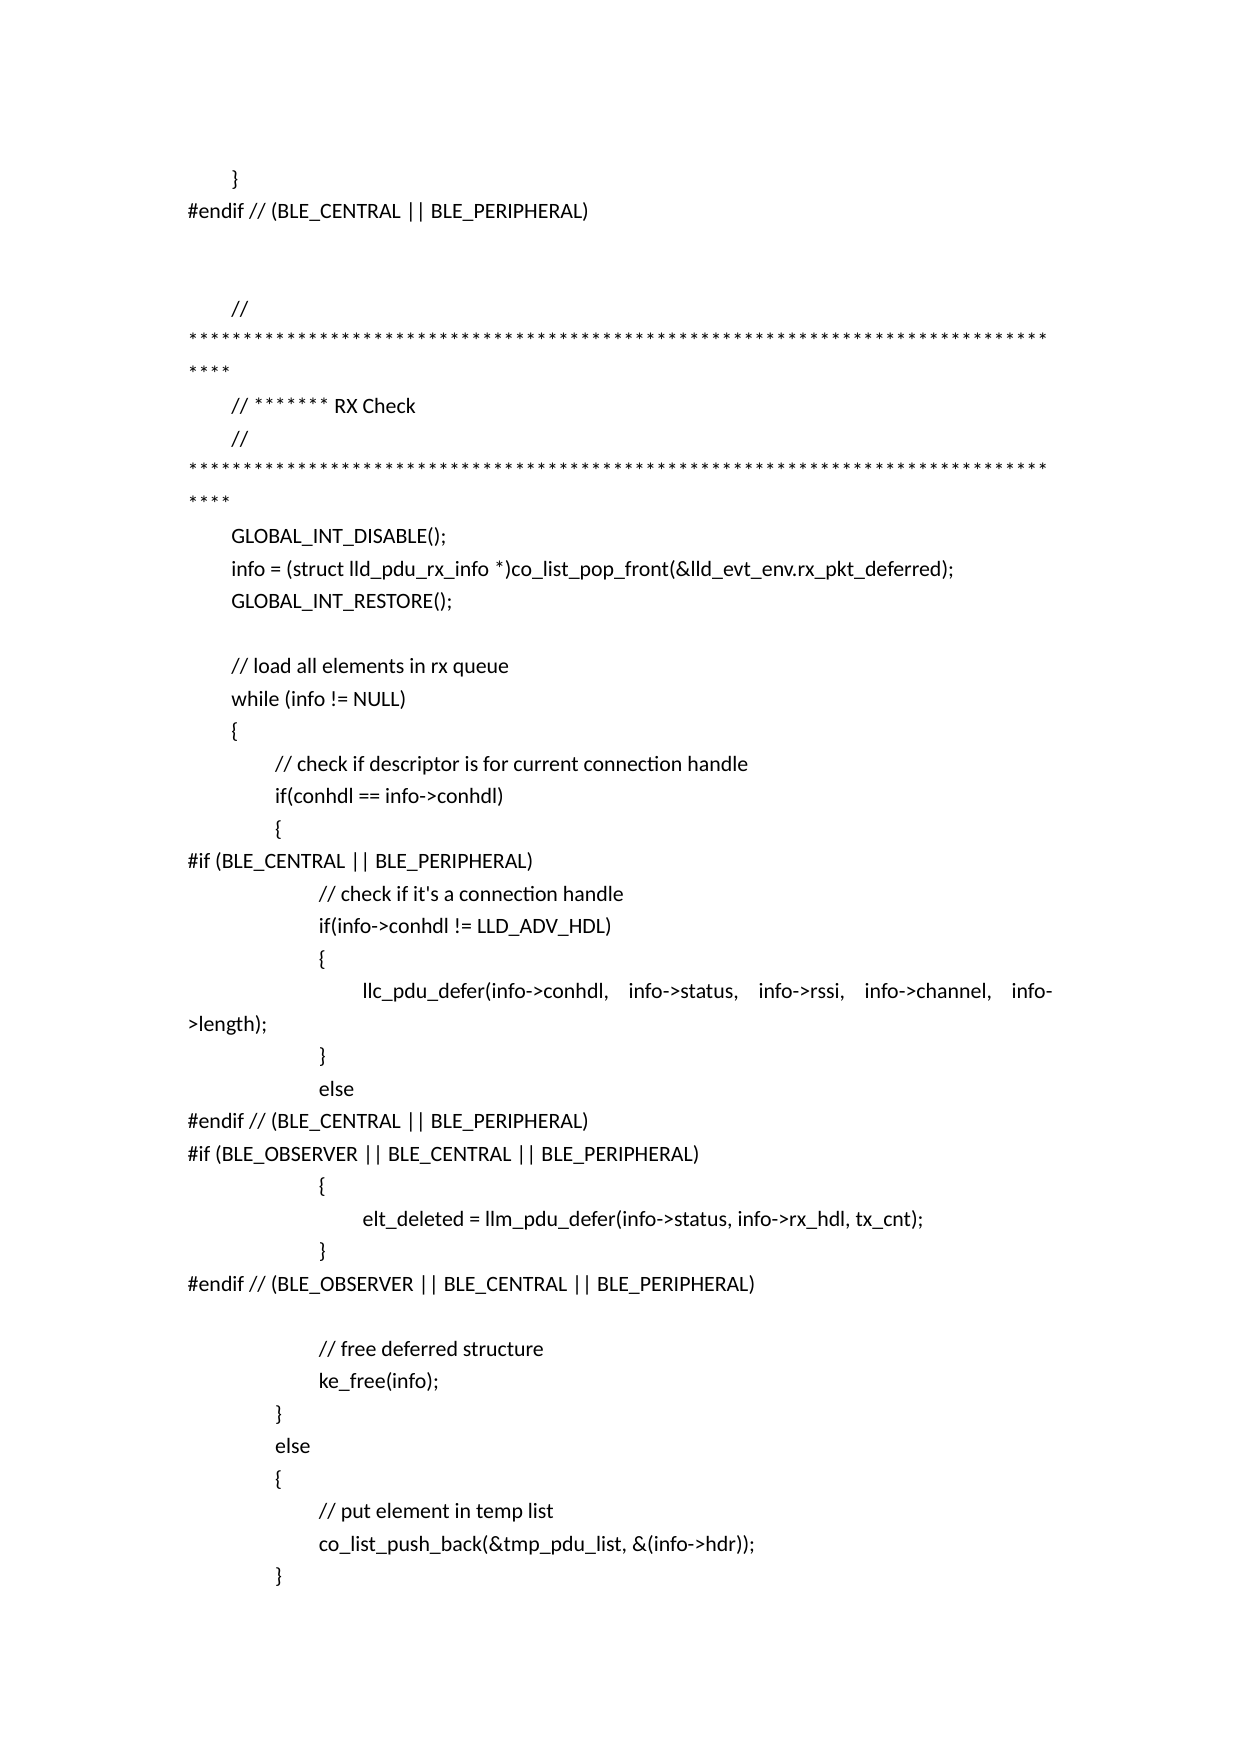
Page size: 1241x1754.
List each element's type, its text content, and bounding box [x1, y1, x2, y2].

text // ******* RX Check [187, 389, 1053, 422]
text } [187, 1039, 1053, 1072]
text elt_deleted = llm_pdu_defer(info->status, info->rx_hdl, tx_cnt); [187, 1202, 1053, 1234]
text co_list_push_back(&tmp_pdu_list, &(info->hdr)); [187, 1527, 1053, 1559]
text } [187, 162, 1053, 194]
text ke_free(info); [187, 1364, 1053, 1397]
text // load all elements in rx queue [187, 649, 1053, 682]
text { [187, 942, 1053, 974]
text // *********************************************************************************** [187, 292, 1053, 389]
text GLOBAL_INT_RESTORE(); [187, 584, 1053, 617]
text #endif // (BLE_CENTRAL || BLE_PERIPHERAL) [187, 1104, 1053, 1137]
text // *********************************************************************************** [187, 422, 1053, 519]
text // check if descriptor is for current connection handle [187, 747, 1053, 779]
text info = (struct lld_pdu_rx_info *)co_list_pop_front(&lld_evt_env.rx_pkt_deferred); [187, 552, 1053, 584]
text { [187, 1169, 1053, 1202]
text { [187, 812, 1053, 844]
text } [187, 1234, 1053, 1267]
text // free deferred structure [187, 1332, 1053, 1364]
text // put element in temp list [187, 1494, 1053, 1527]
text llc_pdu_defer(info->conhdl, info->status, info->rssi, info->channel, info->length); [187, 974, 1053, 1039]
text } [187, 1397, 1053, 1429]
text else [187, 1429, 1053, 1462]
text } [187, 1559, 1053, 1592]
text #endif // (BLE_CENTRAL || BLE_PERIPHERAL) [187, 194, 1053, 227]
text { [187, 1462, 1053, 1494]
text if(conhdl == info->conhdl) [187, 779, 1053, 812]
text #if (BLE_OBSERVER || BLE_CENTRAL || BLE_PERIPHERAL) [187, 1137, 1053, 1169]
text if(info->conhdl != LLD_ADV_HDL) [187, 909, 1053, 942]
text #if (BLE_CENTRAL || BLE_PERIPHERAL) [187, 844, 1053, 877]
text else [187, 1072, 1053, 1104]
text // check if it's a connection handle [187, 877, 1053, 909]
text while (info != NULL) [187, 682, 1053, 714]
text { [187, 714, 1053, 747]
text GLOBAL_INT_DISABLE(); [187, 519, 1053, 552]
text #endif // (BLE_OBSERVER || BLE_CENTRAL || BLE_PERIPHERAL) [187, 1267, 1053, 1299]
